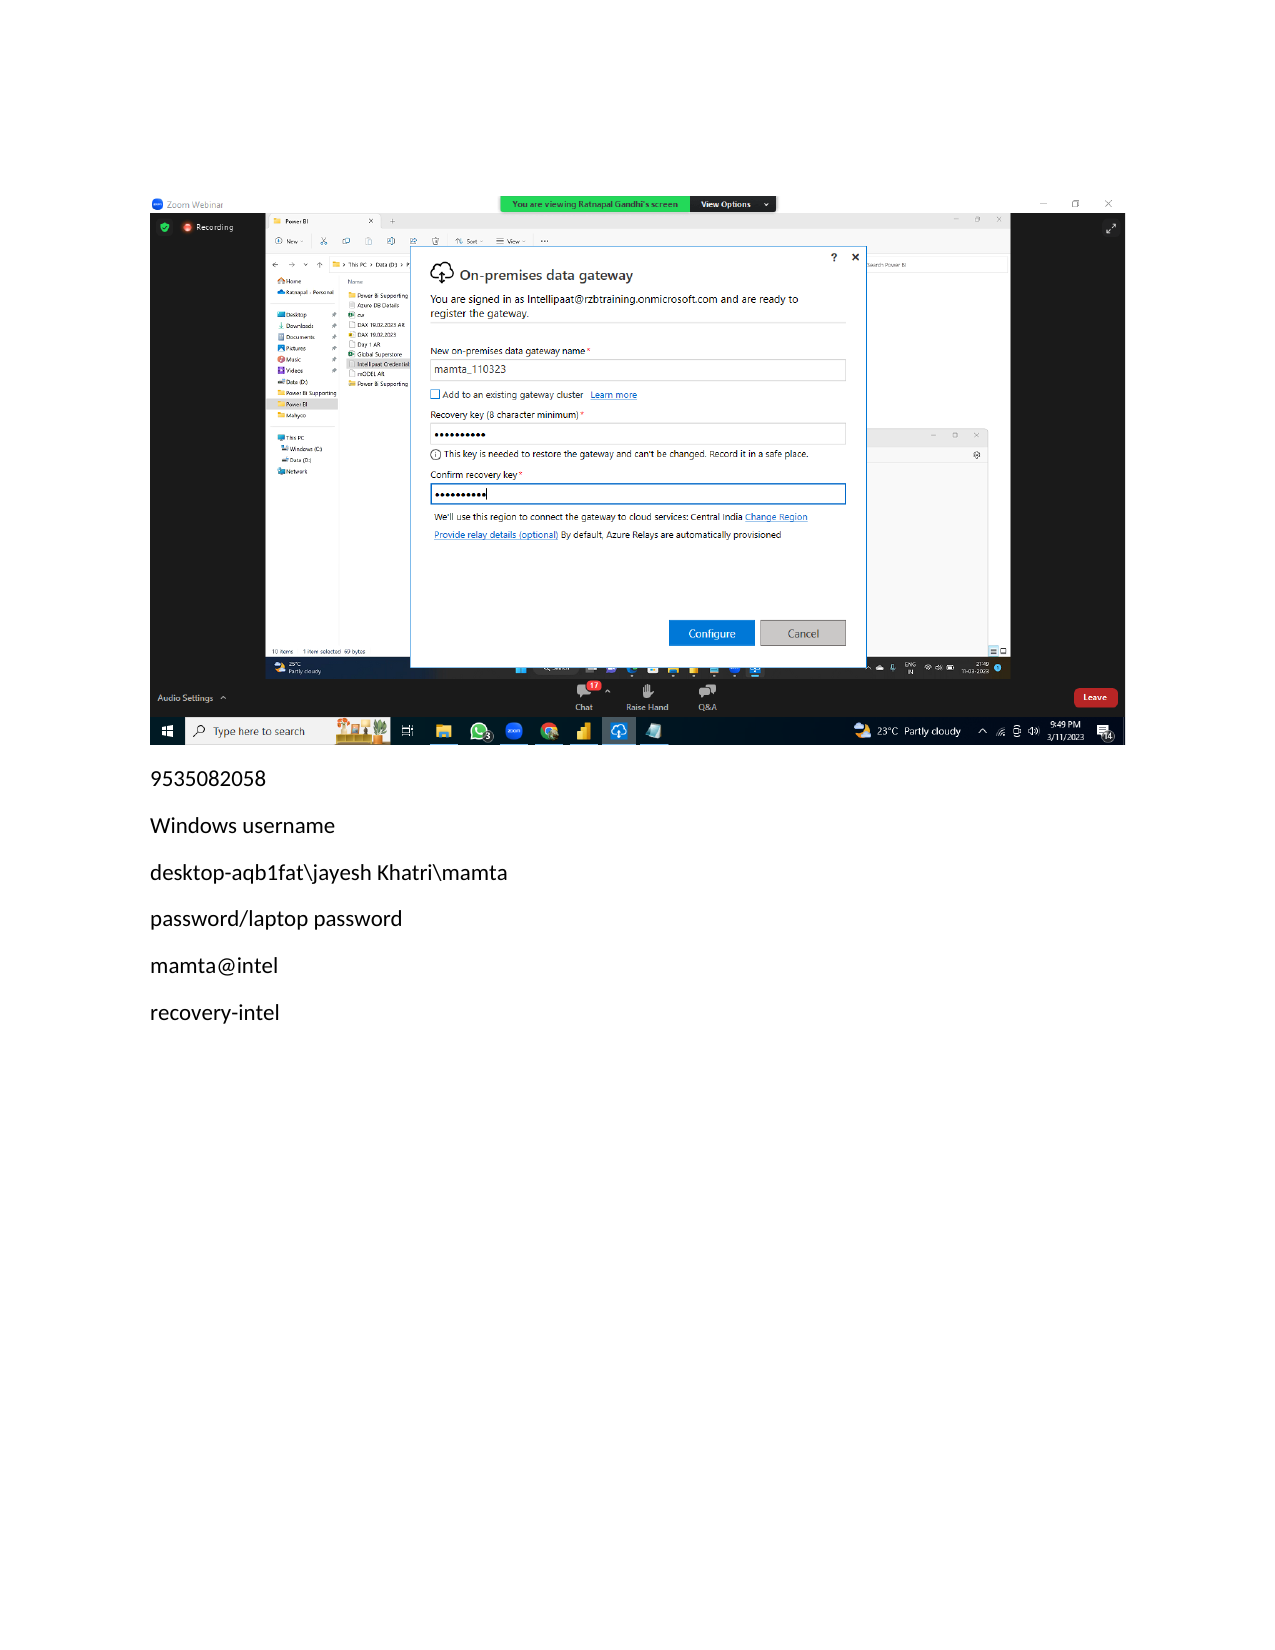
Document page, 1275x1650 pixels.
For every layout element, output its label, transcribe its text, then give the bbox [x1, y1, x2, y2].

text desktop-aqb1fat\jayesh Khatri\mamta [150, 858, 1125, 886]
text mamta@intel [150, 951, 1125, 979]
text 9535082058 [150, 764, 1125, 792]
text recovery-intel [150, 998, 1125, 1026]
picture [150, 196, 1125, 745]
text password/laptop password [150, 904, 1125, 932]
text Windows username [150, 811, 1125, 839]
